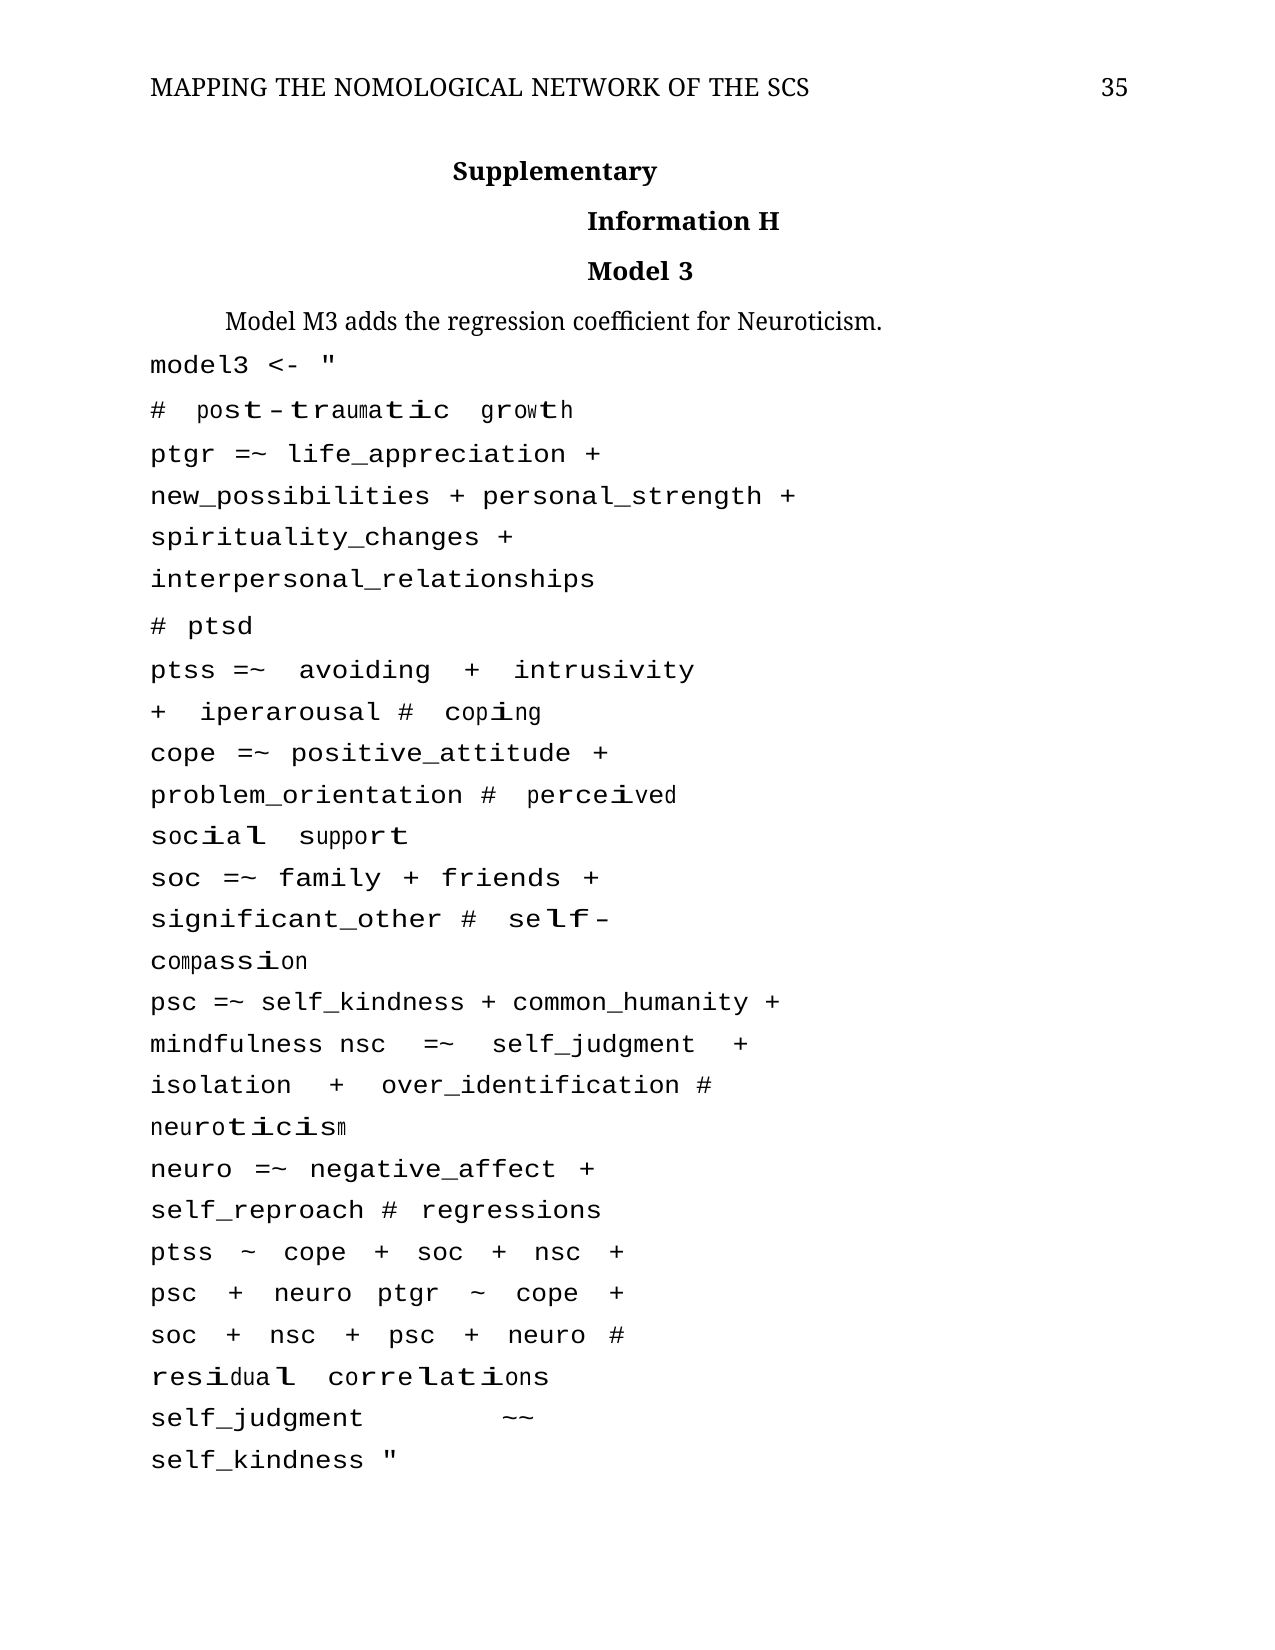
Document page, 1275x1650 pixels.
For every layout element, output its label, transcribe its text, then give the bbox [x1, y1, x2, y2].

text ptss =~ avoiding + intrusivity + iperarousal # coping [150, 657, 709, 727]
text psc =~ self_kindness + common_humanity + mindfulness nsc =~ self_judgment + isolation + over_identification # neuroticism [150, 990, 846, 1143]
text Model M3 adds the regression coefficient for Neuroticism. [225, 303, 1150, 337]
text cope =~ positive_attitude + problem_orientation # perceived social support [150, 741, 760, 852]
text self_judgment ~~ self_kindness " [150, 1406, 535, 1476]
text # post-traumatic growth [150, 397, 1150, 426]
text soc =~ family + friends + significant_other # self-compassion [150, 865, 709, 977]
subtitle Supplementary Information H Model 3 [453, 153, 823, 287]
text neuro =~ negative_affect + self_reproach # regressions [150, 1156, 670, 1226]
text ptss ~ cope + soc + nsc + psc + neuro ptgr ~ cope + soc + nsc + psc + neuro # residual correlations [150, 1239, 624, 1392]
text model3 <- " [150, 353, 1150, 381]
text ptgr =~ life_appreciation + new_possibilities + personal_strength + spirituality_changes + interpersonal_relationships [150, 442, 822, 595]
text # ptsd [150, 608, 1150, 641]
